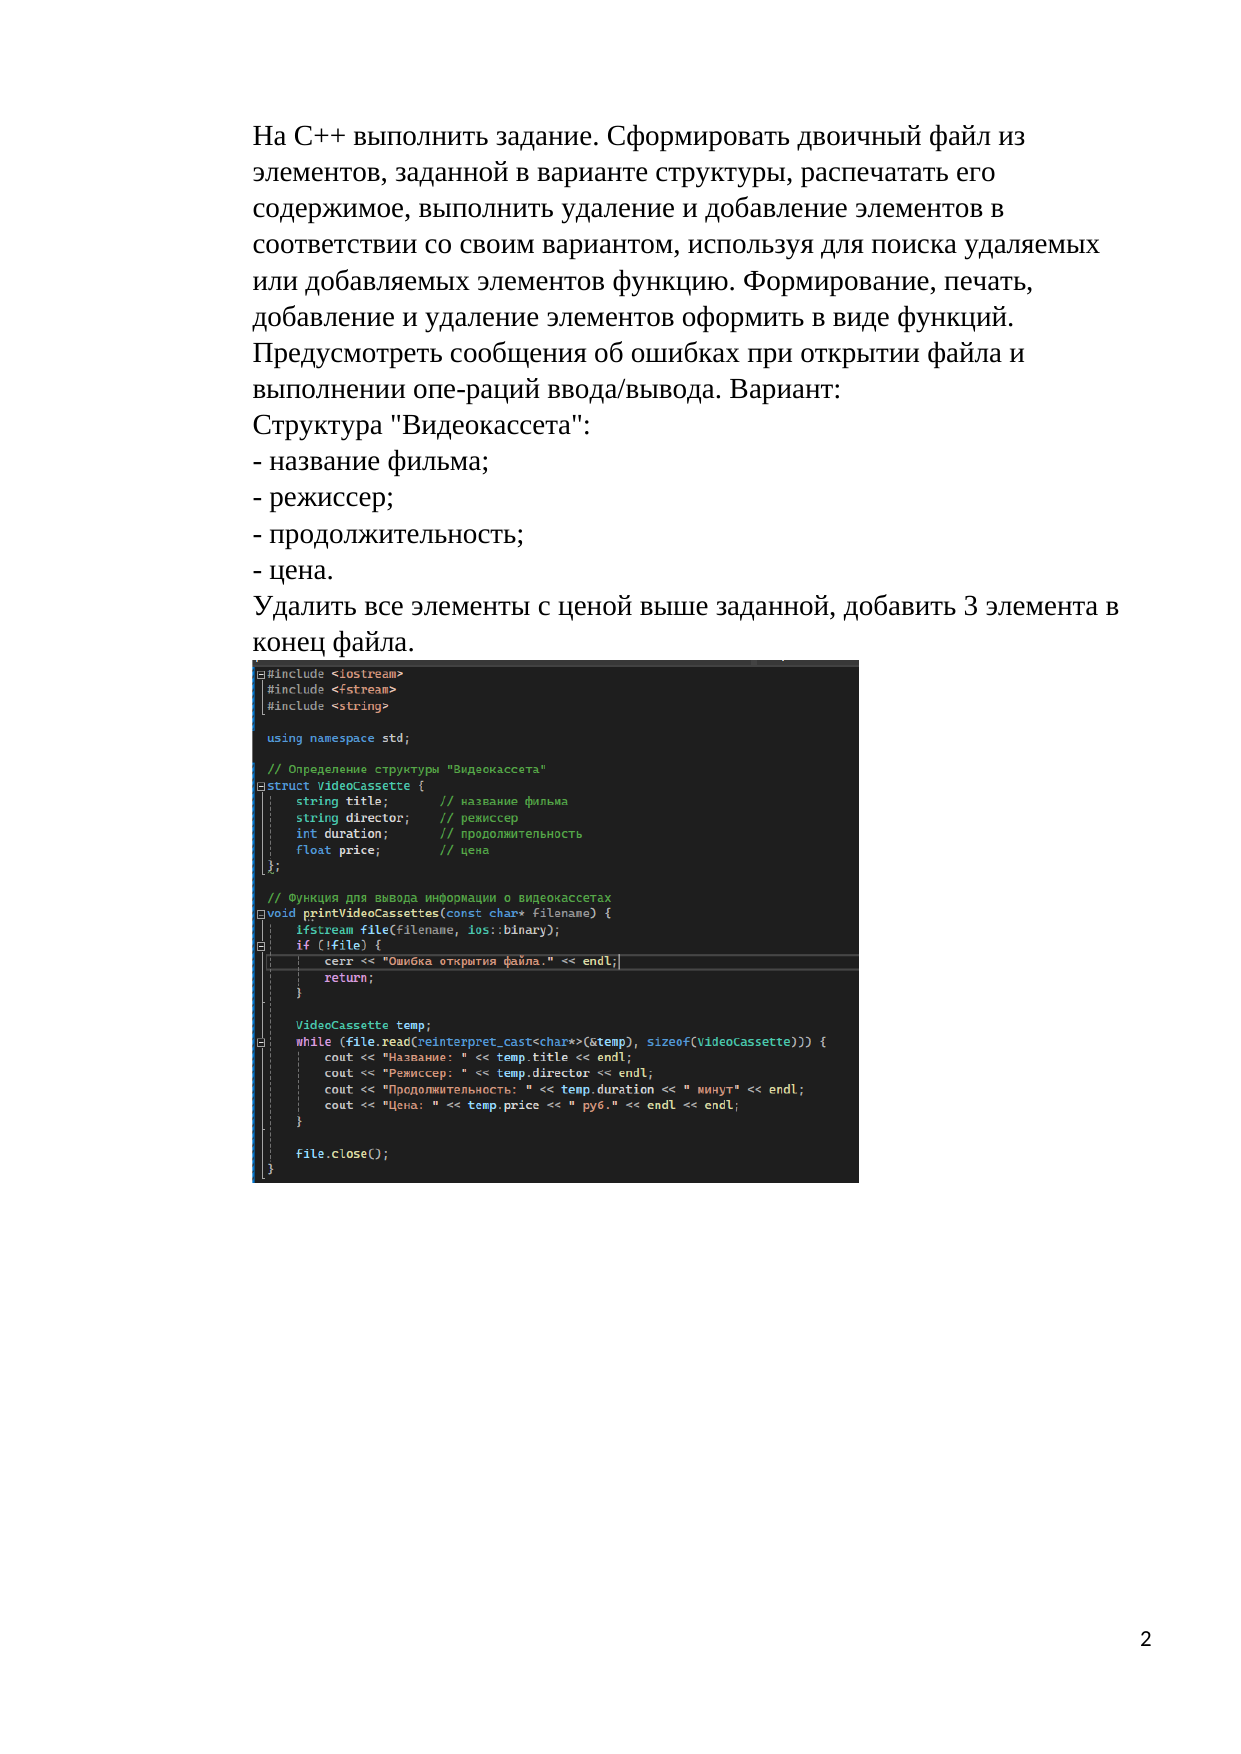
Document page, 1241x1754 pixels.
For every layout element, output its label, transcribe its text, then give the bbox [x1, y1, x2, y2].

list - режиссер; [252, 479, 1152, 513]
picture [252, 660, 859, 1183]
list На C++ выполнить задание. Сформировать двоичный файл из элементов, заданной в варианте структуры, распечатать его содержимое, выполнить удаление и добавление элементов в соответствии со своим вариантом, используя для поиска удаляемых или добавляемых элементов функцию. Формирование, печать, добавление и удаление элементов оформить в виде функций. Предусмотреть сообщения об ошибках при открытии файла и выполнении опе-раций ввода/вывода. Вариант: Структура "Видеокассета": [252, 118, 1152, 441]
list - продолжительность; [252, 516, 1152, 549]
list Удалить все элементы с ценой выше заданной, добавить 3 элемента в конец файла. [252, 588, 1152, 658]
list - цена. [252, 552, 1152, 585]
list - название фильма; [252, 443, 1152, 477]
